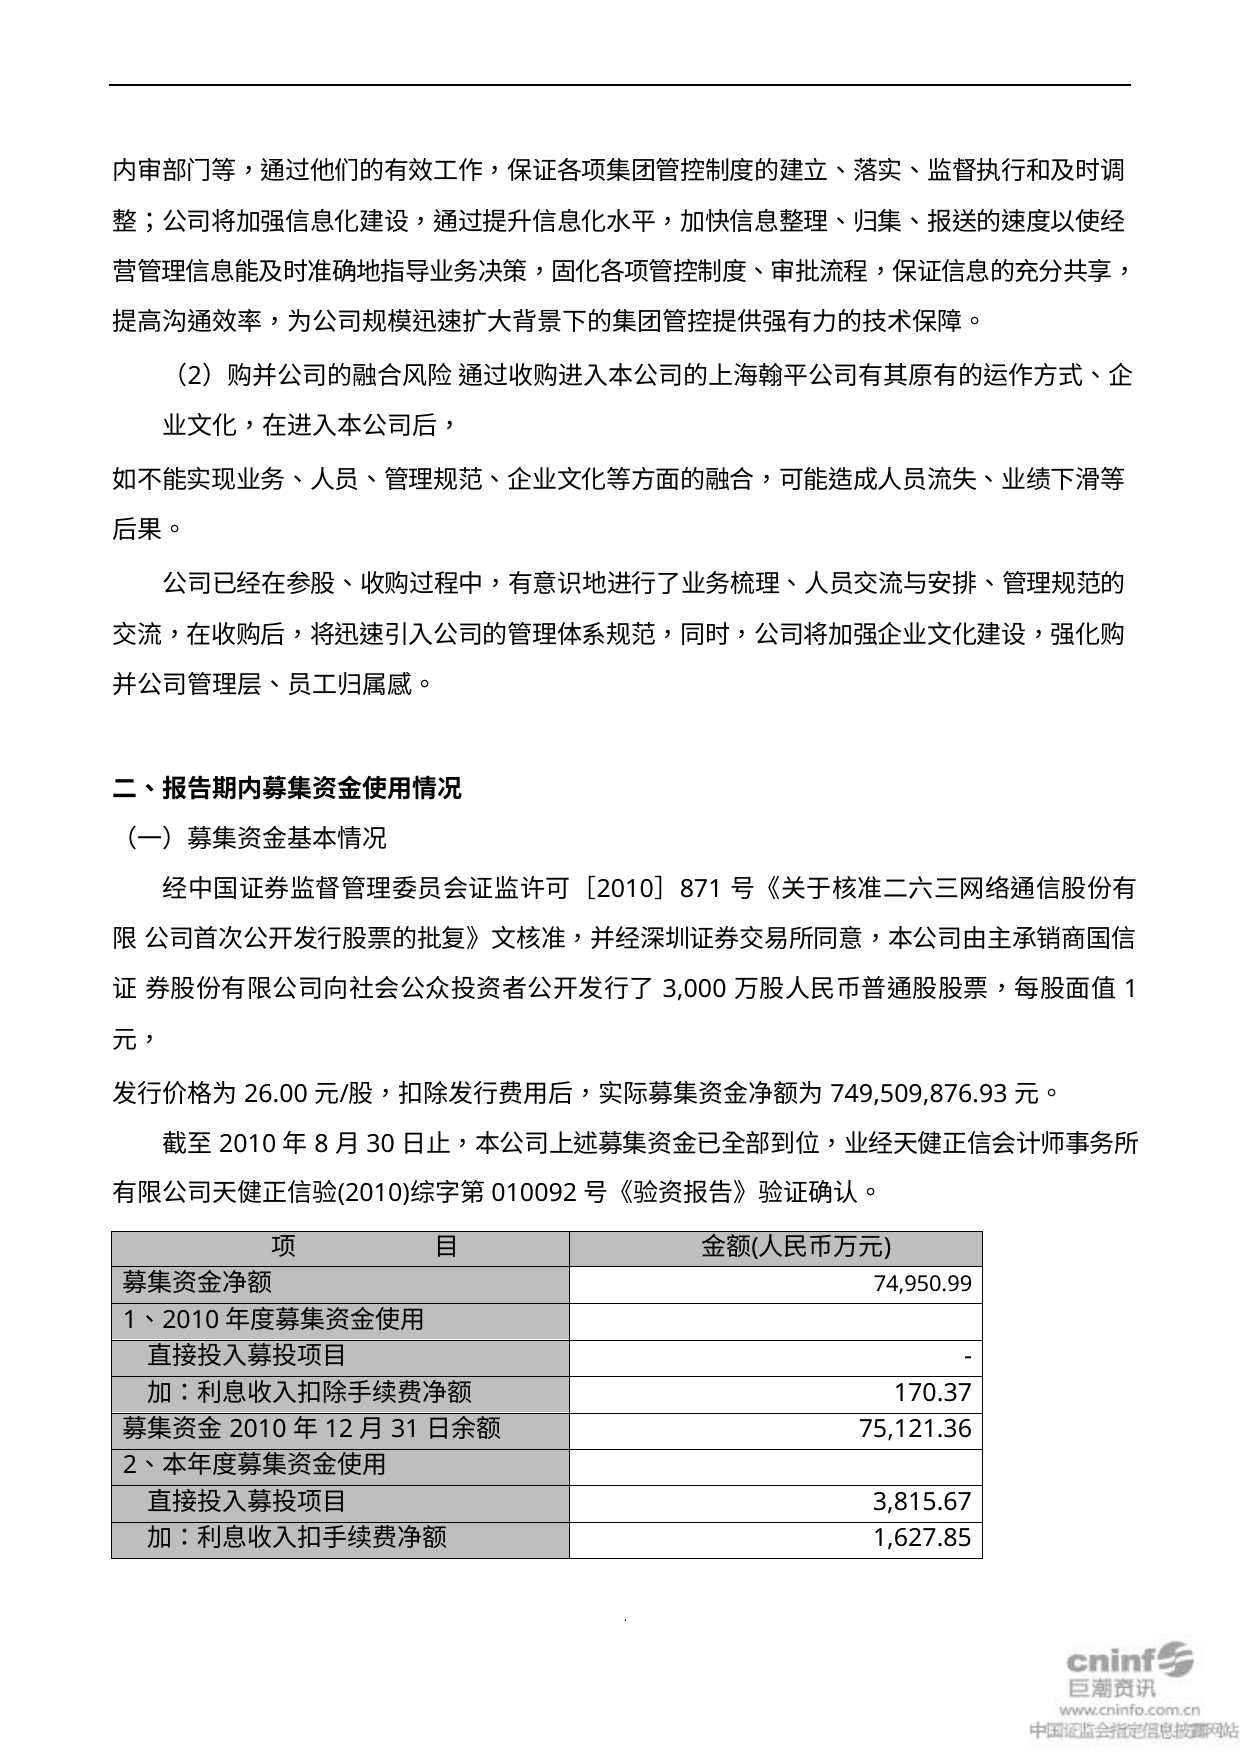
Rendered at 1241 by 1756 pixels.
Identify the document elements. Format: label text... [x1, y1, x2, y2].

picture [1029, 1633, 1241, 1755]
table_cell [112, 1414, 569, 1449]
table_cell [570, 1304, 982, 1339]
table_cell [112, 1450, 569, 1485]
text 有限公司天健正信验(2010)综字第 010092 号《验资报告》验证确认。 [112, 1175, 1130, 1209]
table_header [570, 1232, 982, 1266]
text （2）购并公司的融合风险 通过收购进入本公司的上海翰平公司有其原有的运作方式、企业文化，在进入本公司后， [162, 358, 1139, 442]
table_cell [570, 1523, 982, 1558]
subtitle 二、报告期内募集资金使用情况 [112, 771, 1130, 804]
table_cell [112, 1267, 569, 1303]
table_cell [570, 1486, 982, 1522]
text 内审部门等，通过他们的有效工作，保证各项集团管控制度的建立、落实、监督执行和及时调 整；公司将加强信息化建设，通过提升信息化水平，加快信息整理、归集、报送的速度以使经 营管理信息能及时准确地指导业务决策，固化各项管控制度、审批流程，保证信息的充分共享， 提高沟通效率，为公司规模迅速扩大背景下的集团管控提供强有力的技术保障。 [112, 153, 1150, 338]
text 经中国证券监督管理委员会证监许可［2010］871 号《关于核准二六三网络通信股份有限 公司首次公开发行股票的批复》文核准，并经深圳证券交易所同意，本公司由主承销商国信证 券股份有限公司向社会公众投资者公开发行了 3,000 万股人民币普通股股票，每股面值 1 元， [112, 870, 1138, 1055]
text 如不能实现业务、人员、管理规范、企业文化等方面的融合，可能造成人员流失、业绩下滑等 后果。 [112, 462, 1130, 546]
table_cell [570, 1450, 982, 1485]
text 截至 2010 年 8 月 30 日止，本公司上述募集资金已全部到位，业经天健正信会计师事务所 [162, 1125, 1150, 1159]
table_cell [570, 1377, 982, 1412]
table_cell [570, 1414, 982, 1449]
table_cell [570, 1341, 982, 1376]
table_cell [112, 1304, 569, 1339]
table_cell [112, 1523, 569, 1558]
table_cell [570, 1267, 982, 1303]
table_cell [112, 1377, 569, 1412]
text （一）募集资金基本情况 [112, 821, 1130, 855]
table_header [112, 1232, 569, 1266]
text 公司已经在参股、收购过程中，有意识地进行了业务梳理、人员交流与安排、管理规范的 交流，在收购后，将迅速引入公司的管理体系规范，同时，公司将加强企业文化建设，强化购 并公司管理层、员工归属感。 [112, 566, 1128, 701]
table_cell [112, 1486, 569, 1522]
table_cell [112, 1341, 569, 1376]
text 发行价格为 26.00 元/股，扣除发行费用后，实际募集资金净额为 749,509,876.93 元。 [112, 1075, 1130, 1109]
